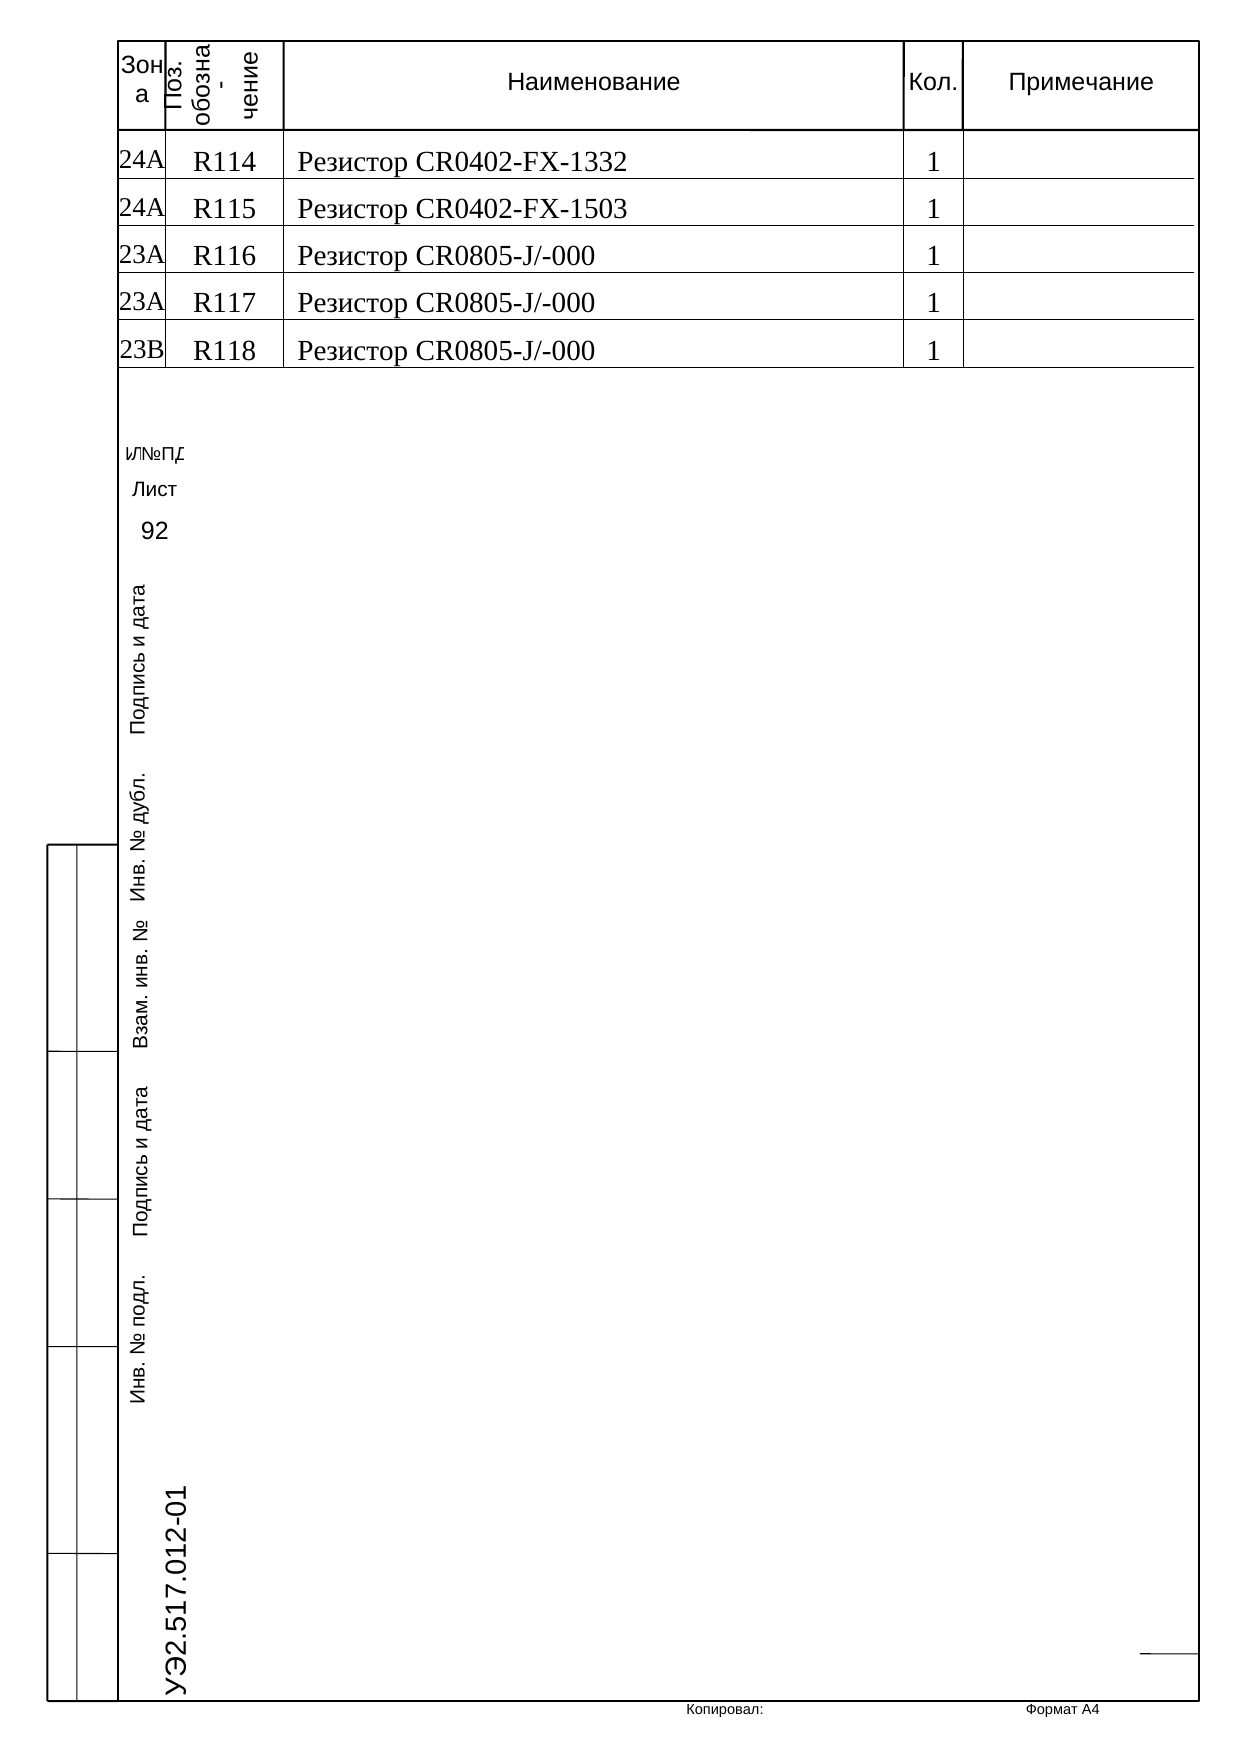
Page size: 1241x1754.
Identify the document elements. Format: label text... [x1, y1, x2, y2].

table_cell R117 [166, 273, 283, 319]
table_cell 23B [119, 320, 165, 367]
table_cell Резистор CR0805-J/-000 [284, 226, 903, 272]
table_cell 24A [119, 179, 165, 225]
table_cell 24A [119, 131, 165, 177]
table_cell R115 [166, 179, 283, 225]
table_cell 23A [119, 226, 165, 272]
table_cell [964, 179, 1193, 225]
table_cell [964, 226, 1193, 272]
table_cell 1 [904, 320, 963, 367]
table_cell Резистор CR0805-J/-000 [284, 273, 903, 319]
table_cell 1 [904, 226, 963, 272]
table_cell R118 [166, 320, 283, 367]
table_cell Резистор CR0402-FX-1332 [284, 131, 903, 177]
table_cell R116 [166, 226, 283, 272]
table_cell 1 [904, 131, 963, 177]
table_cell Резистор CR0805-J/-000 [284, 320, 903, 367]
table_cell Резистор CR0402-FX-1503 [284, 179, 903, 225]
table_cell [964, 273, 1193, 319]
table_cell R114 [166, 131, 283, 177]
table_cell [964, 131, 1193, 177]
table_cell 23A [119, 273, 165, 319]
table_cell 1 [904, 273, 963, 319]
table_cell 1 [904, 179, 963, 225]
table_cell [964, 320, 1193, 367]
